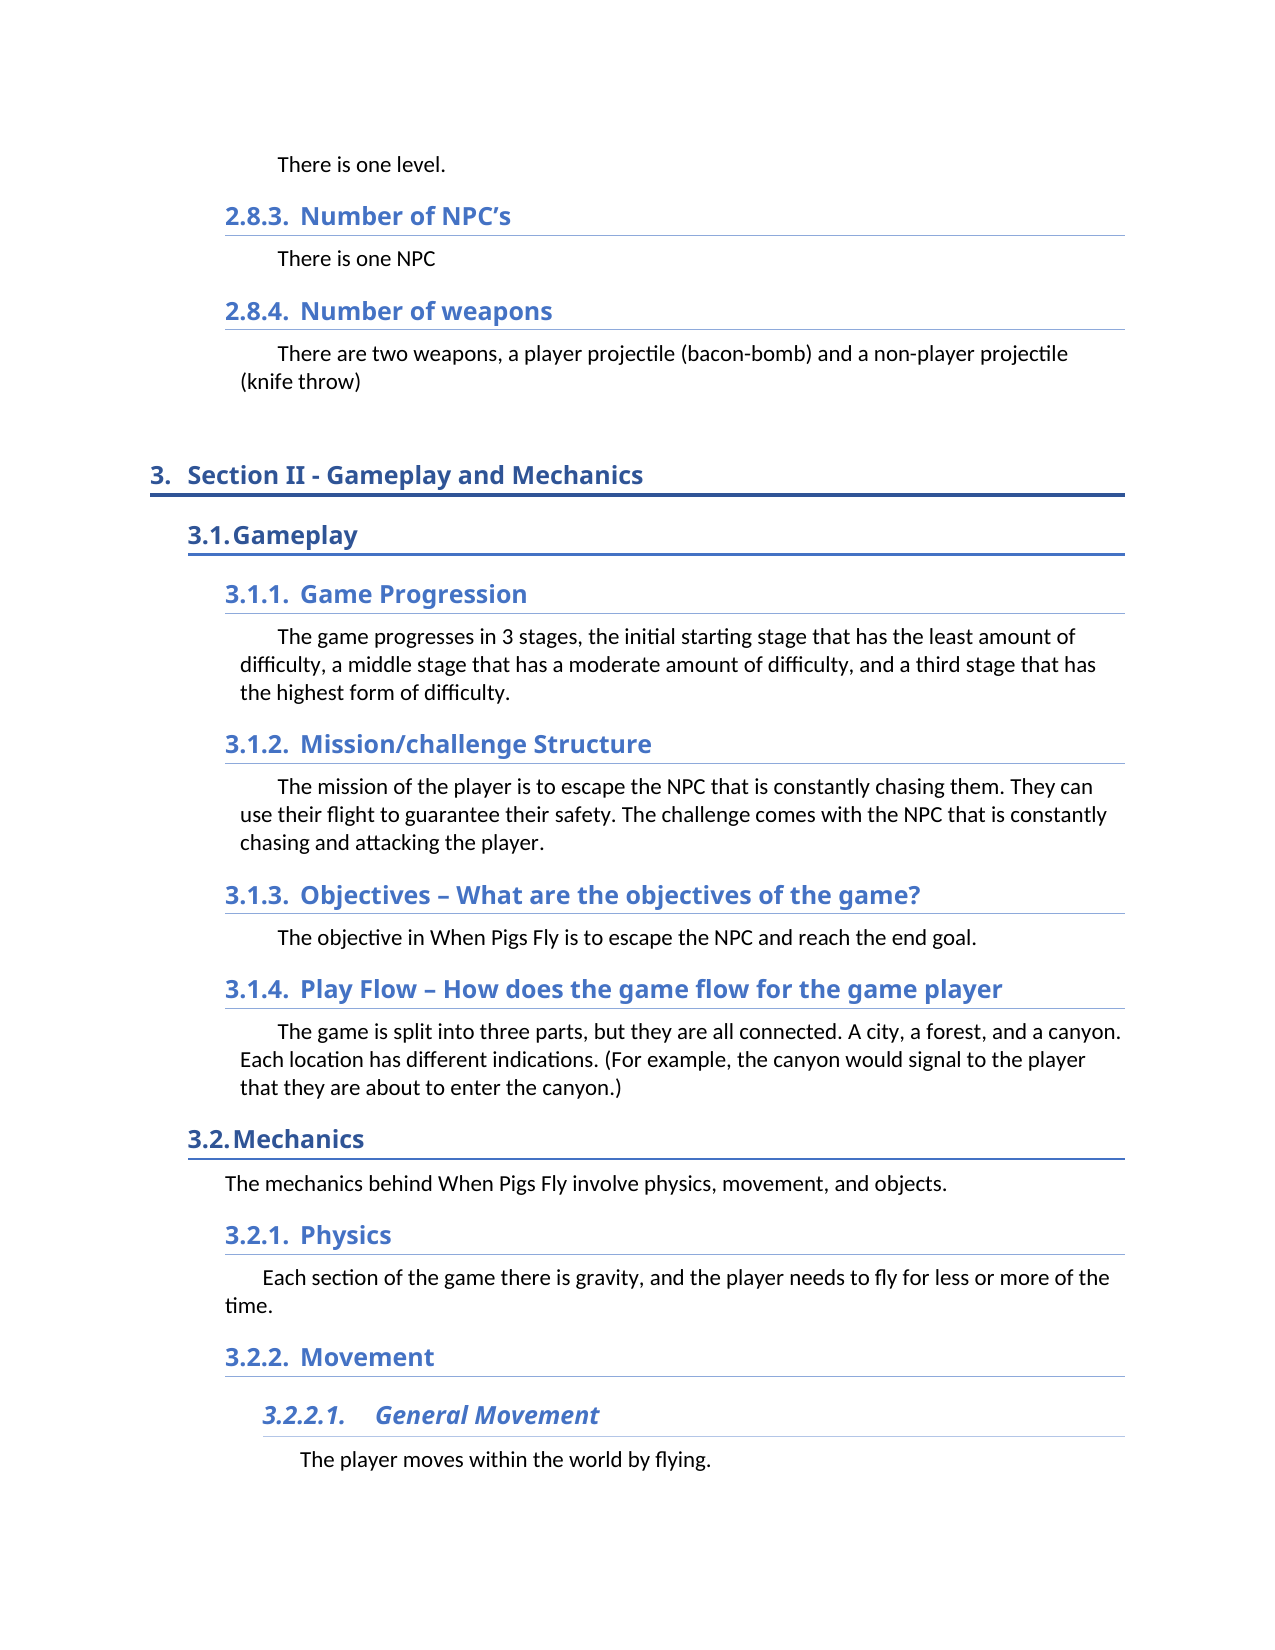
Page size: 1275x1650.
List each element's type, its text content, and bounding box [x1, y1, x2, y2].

subtitle Gameplay [187, 517, 1125, 556]
subtitle Mechanics [187, 1122, 1125, 1160]
subtitle General Movement [262, 1398, 1125, 1437]
text The player moves within the world by flying. [262, 1446, 1125, 1473]
text There is one level. [240, 150, 1125, 178]
subtitle Number of weapons [225, 293, 1125, 329]
subtitle Play Flow – How does the game flow for the game player [225, 972, 1125, 1008]
subtitle Section II - Gameplay and Mechanics [150, 457, 1125, 493]
text There is one NPC [240, 244, 1125, 272]
subtitle Movement [225, 1340, 1125, 1376]
text There are two weapons, a player projectile (bacon-bomb) and a non-player projectile (knife throw) [240, 339, 1125, 395]
text The objective in When Pigs Fly is to escape the NPC and reach the end goal. [240, 923, 1125, 951]
subtitle Mission/challenge Structure [225, 727, 1125, 763]
text The game is split into three parts, but they are all connected. A city, a forest, and a canyon. Each location has different indications. (For example, the canyon would signal to the player that they are about to enter the canyon.) [240, 1017, 1125, 1101]
text The mission of the player is to escape the NPC that is constantly chasing them. They can use their flight to guarantee their safety. The challenge comes with the NPC that is constantly chasing and attacking the player. [240, 772, 1125, 856]
text Each section of the game there is gravity, and the player needs to fly for less or more of the time. [225, 1263, 1125, 1319]
subtitle Number of NPC’s [225, 199, 1125, 235]
text The mechanics behind When Pigs Fly involve physics, movement, and objects. [225, 1169, 1125, 1197]
subtitle Physics [225, 1217, 1125, 1254]
subtitle Game Progression [225, 576, 1125, 613]
subtitle Objectives – What are the objectives of the game? [225, 877, 1125, 913]
text The game progresses in 3 stages, the initial starting stage that has the least amount of difficulty, a middle stage that has a moderate amount of difficulty, and a third stage that has the highest form of difficulty. [240, 622, 1125, 706]
